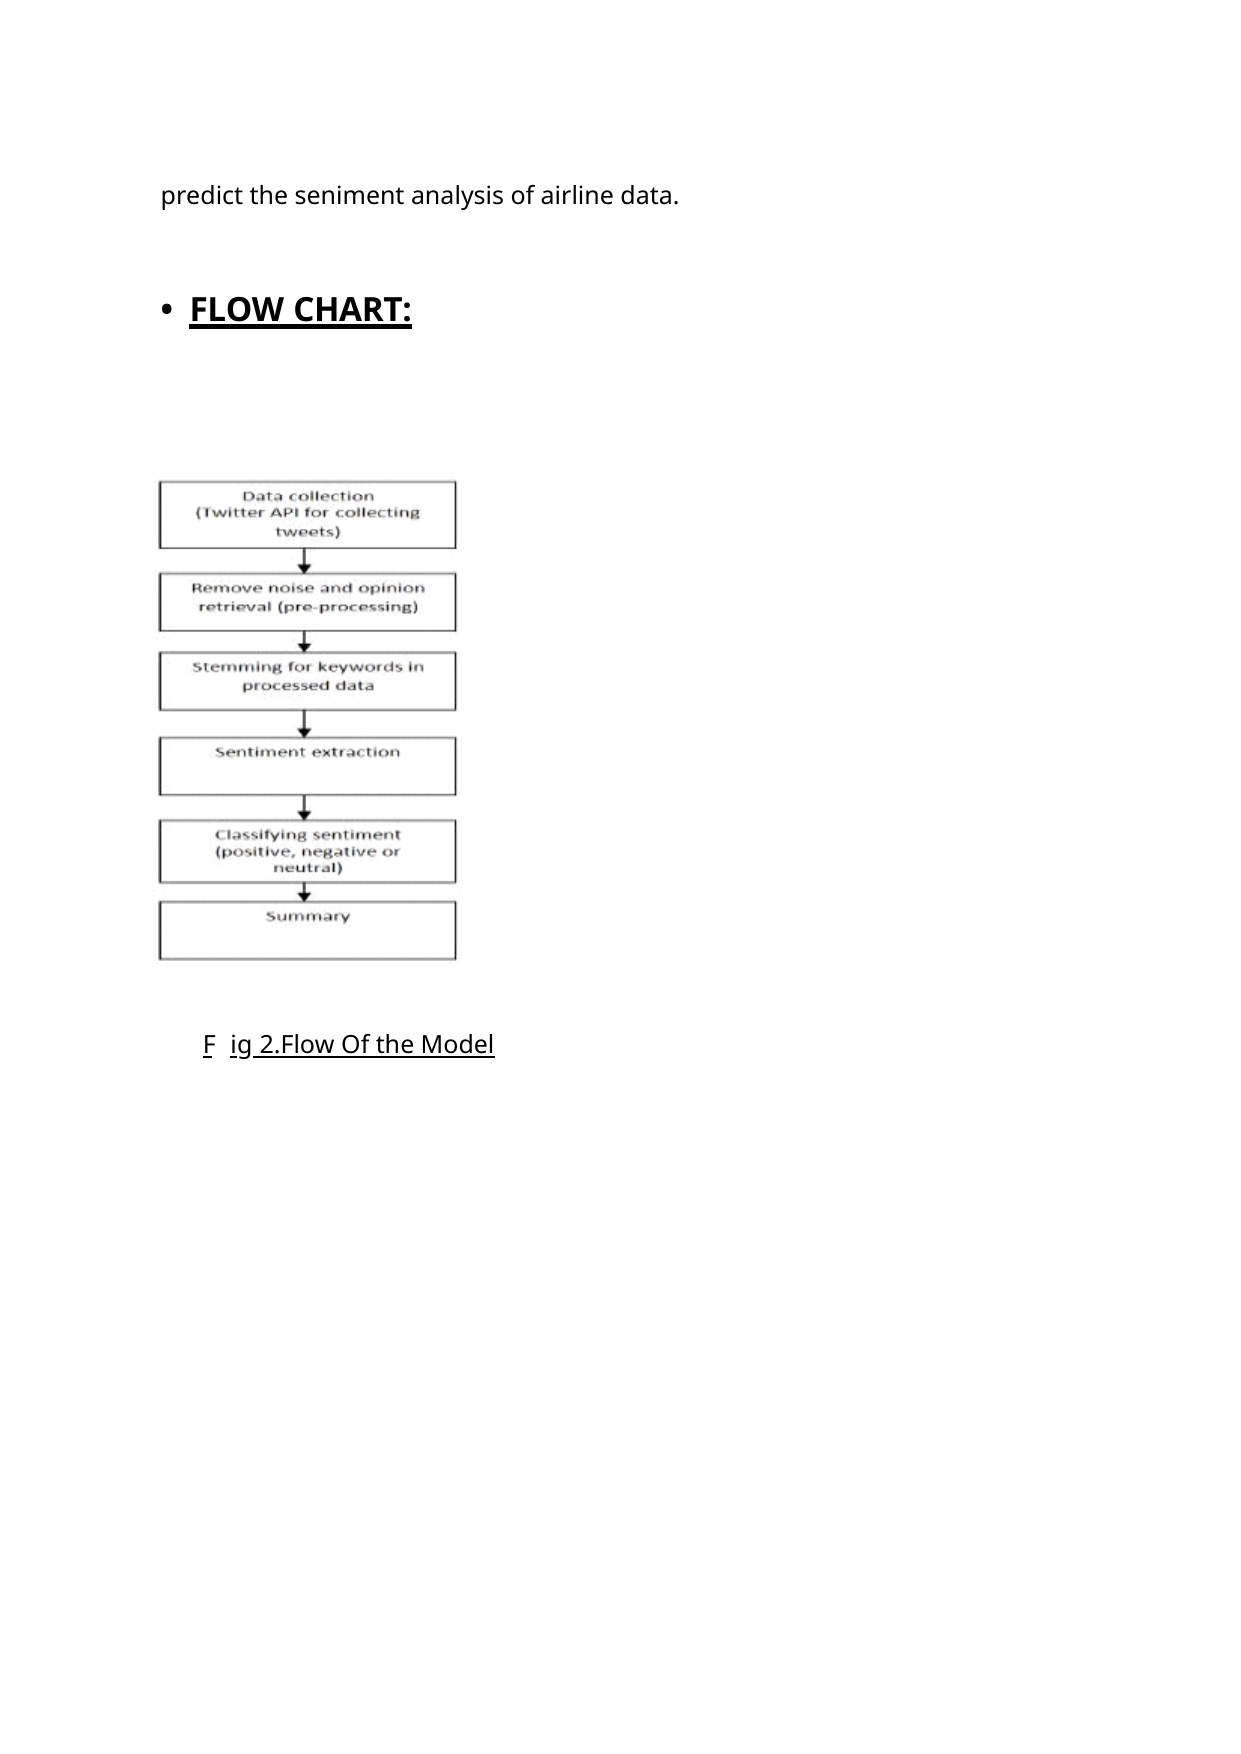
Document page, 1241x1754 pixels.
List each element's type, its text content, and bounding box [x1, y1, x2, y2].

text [160, 162, 1090, 227]
text F ig 2.Flow Of the Model [203, 1012, 1090, 1077]
list FLOW CHART: [160, 276, 1090, 341]
